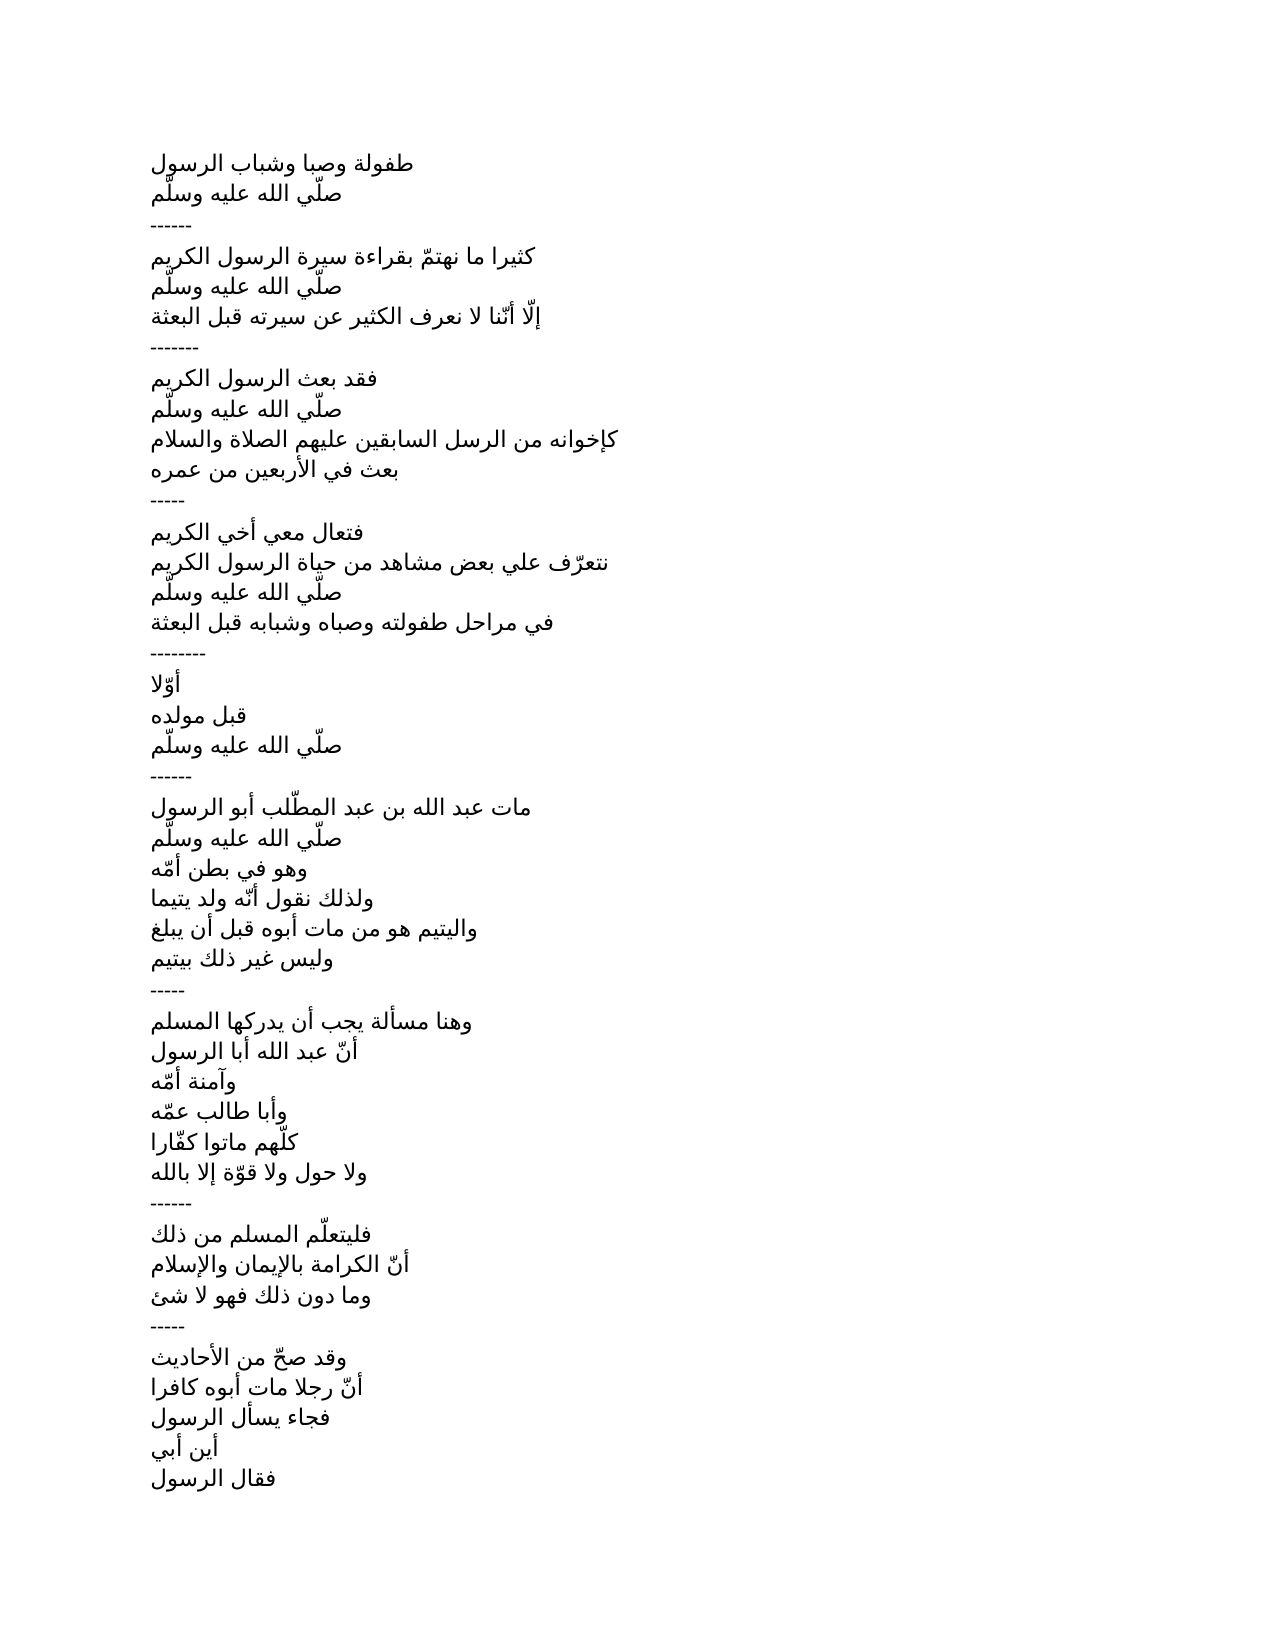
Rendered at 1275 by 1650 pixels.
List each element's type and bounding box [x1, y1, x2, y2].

text [150, 150, 1125, 1491]
